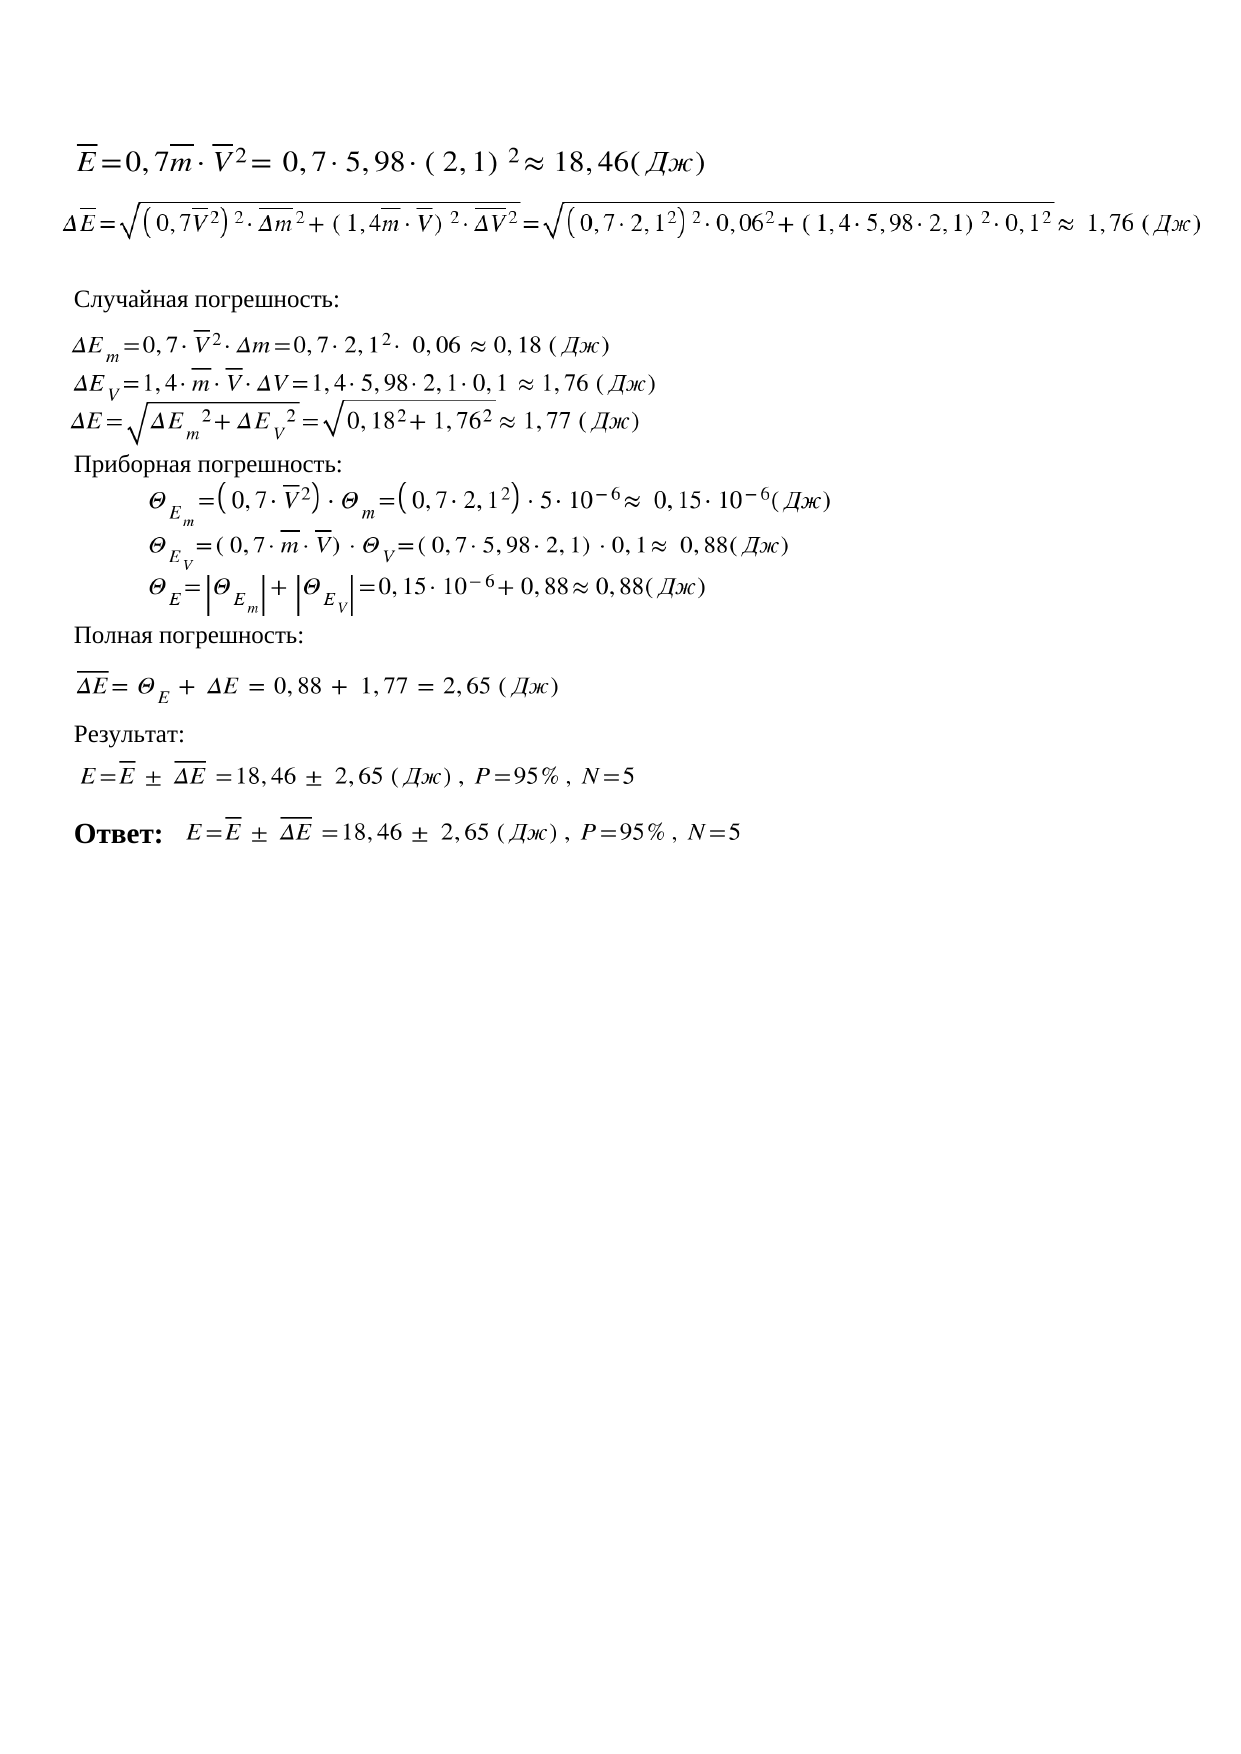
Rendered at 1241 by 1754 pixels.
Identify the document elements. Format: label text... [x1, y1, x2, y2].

picture [148, 530, 795, 570]
picture [80, 761, 635, 795]
text Случайная погрешность: [74, 284, 1180, 313]
picture [62, 202, 1207, 240]
text Результат: [74, 719, 1180, 748]
picture [76, 144, 713, 176]
picture [70, 368, 662, 446]
picture [148, 574, 712, 616]
text Полная погрешность: [74, 620, 1180, 649]
text Приборная погрешность: [74, 449, 1180, 478]
picture [148, 482, 837, 526]
picture [71, 330, 615, 362]
picture [186, 817, 741, 851]
picture [76, 671, 565, 703]
